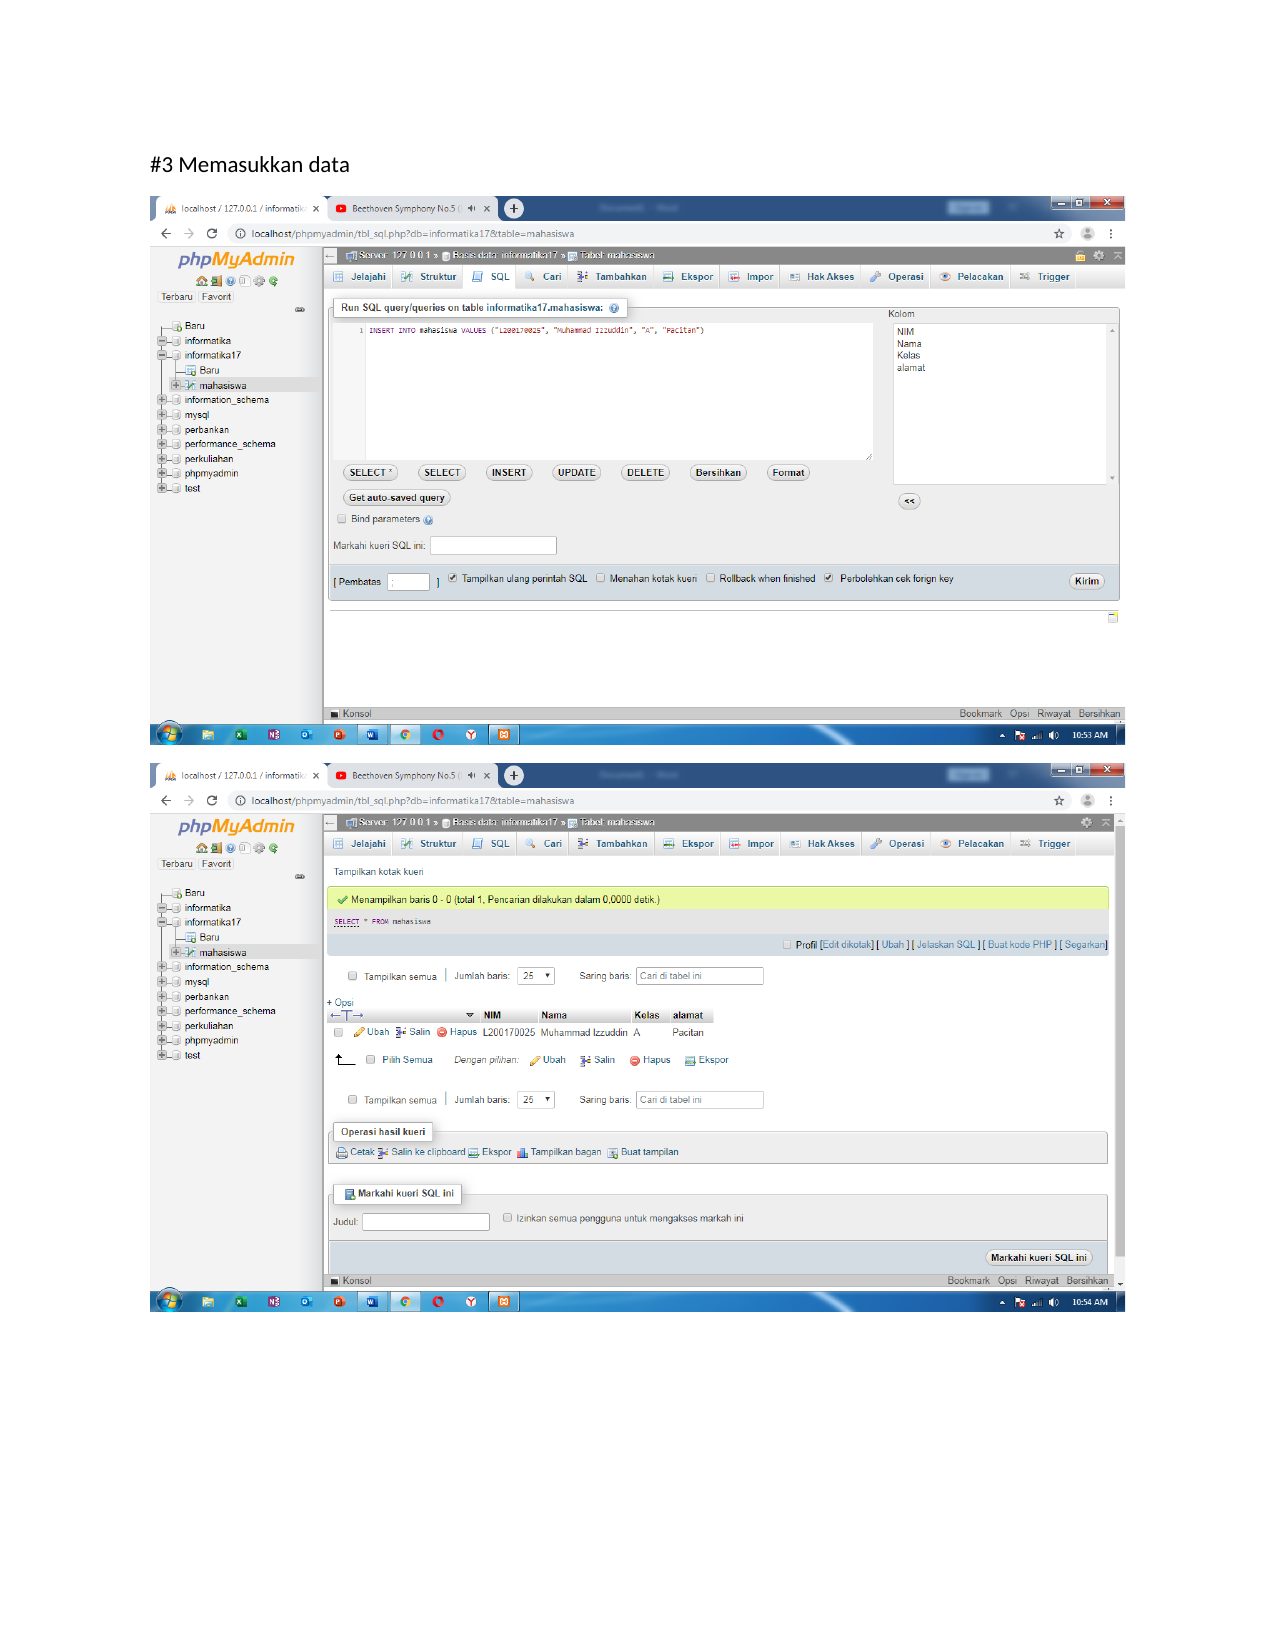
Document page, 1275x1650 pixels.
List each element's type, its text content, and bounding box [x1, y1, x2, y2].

picture [150, 763, 1125, 1312]
picture [150, 196, 1125, 745]
text #3 Memasukkan data [150, 150, 1125, 178]
